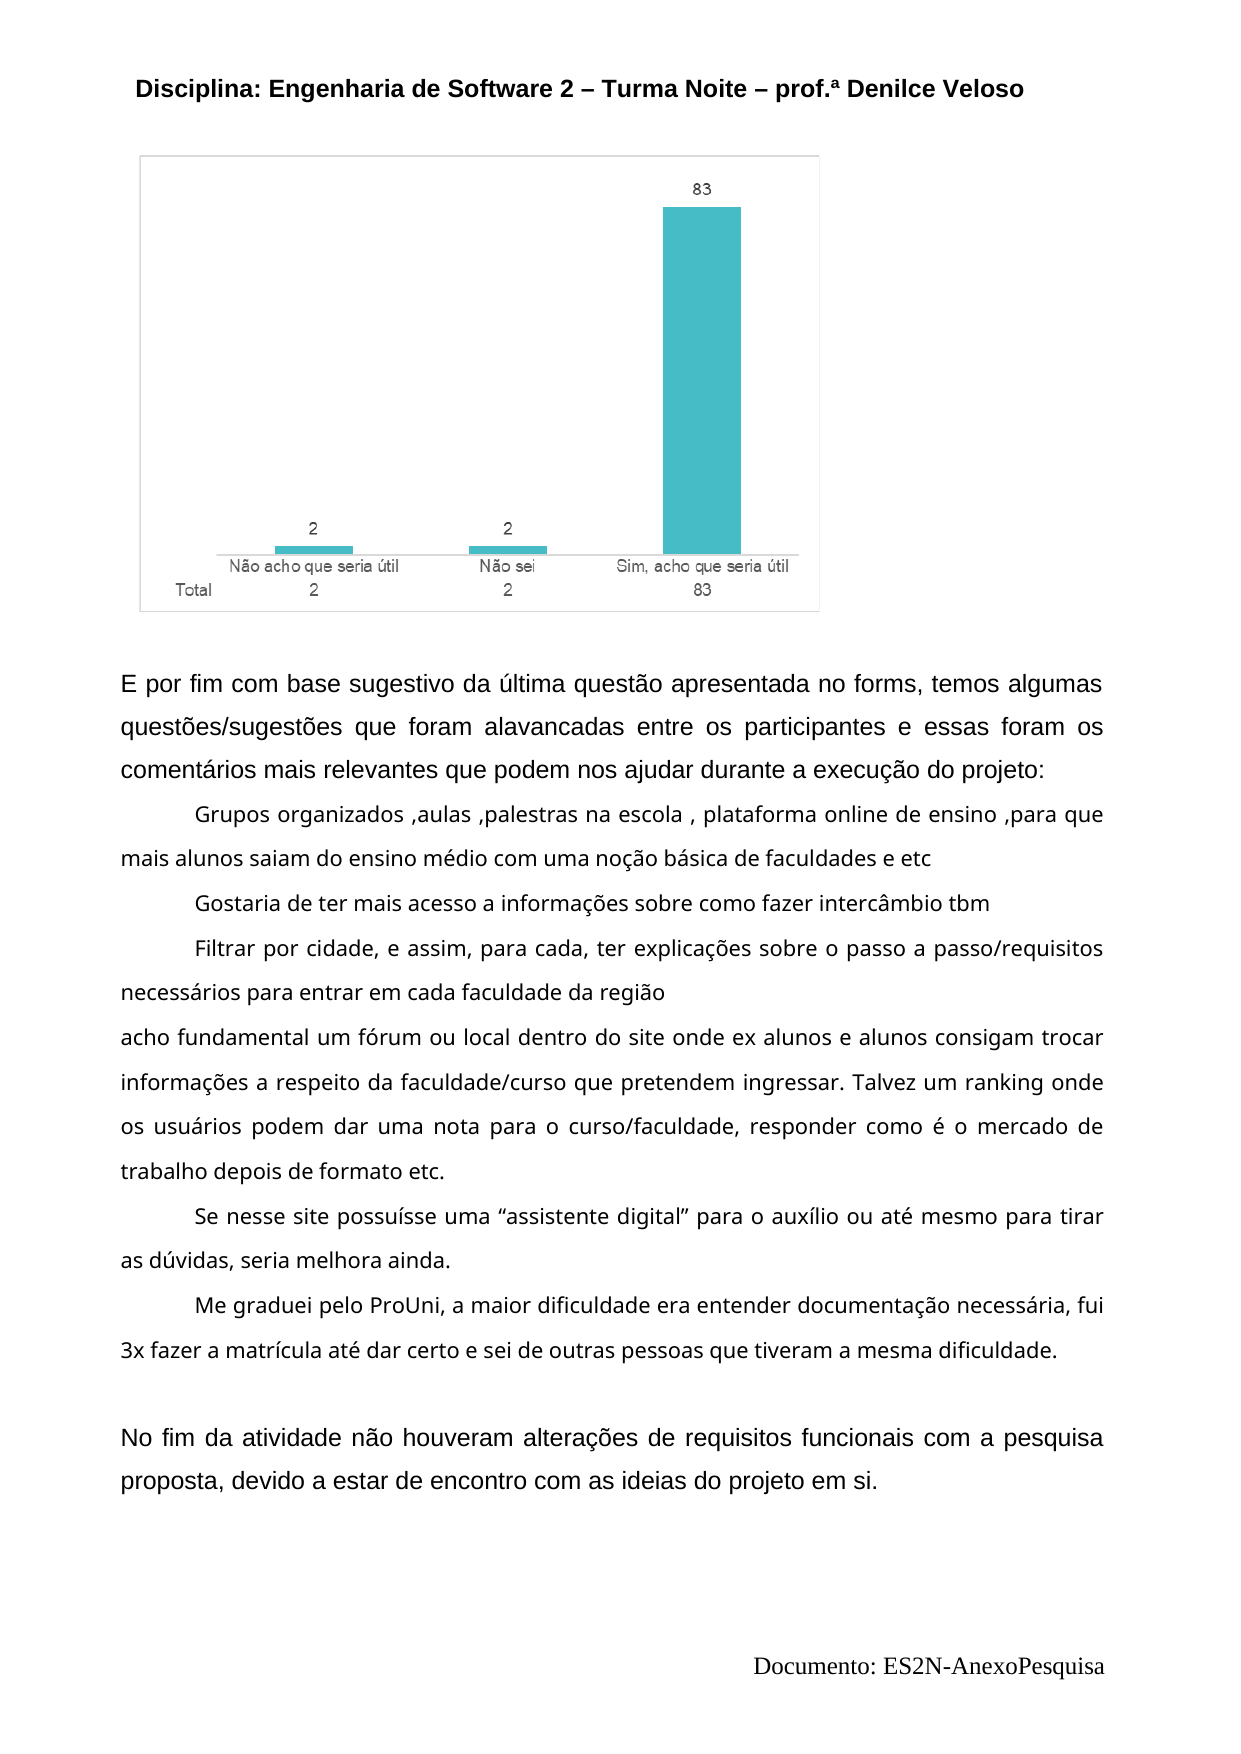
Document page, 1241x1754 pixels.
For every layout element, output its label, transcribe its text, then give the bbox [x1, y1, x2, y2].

text No fim da atividade não houveram alterações de requisitos funcionais com a pesquisa proposta, devido a estar de encontro com as ideias do projeto em si. [120, 1423, 1105, 1494]
text Se nesse site possuísse uma “assistente digital” para o auxílio ou até mesmo para tirar as dúvidas, seria melhora ainda. [120, 1201, 1105, 1275]
text Filtrar por cidade, e assim, para cada, ter explicações sobre o passo a passo/requisitos necessários para entrar em cada faculdade da região [120, 933, 1105, 1007]
text Gostaria de ter mais acesso a informações sobre como fazer intercâmbio tbm [120, 888, 1105, 918]
text Grupos organizados ,aulas ,palestras na escola , plataforma online de ensino ,para que mais alunos saiam do ensino médio com uma noção básica de faculdades e etc [120, 798, 1105, 873]
text Me graduei pelo ProUni, a maior dificuldade era entender documentação necessária, fui 3x fazer a matrícula até dar certo e sei de outras pessoas que tiveram a mesma dificuldade. [120, 1290, 1105, 1364]
text E por fim com base sugestivo da última questão apresentada no forms, temos algumas questões/sugestões que foram alavancadas entre os participantes e essas foram os comentários mais relevantes que podem nos ajudar durante a execução do projeto: [120, 669, 1105, 784]
text acho fundamental um fórum ou local dentro do site onde ex alunos e alunos consigam trocar informações a respeito da faculdade/curso que pretendem ingressar. Talvez um ranking onde os usuários podem dar uma nota para o curso/faculdade, responder como é o mercado de trabalho depois de formato etc. [120, 1022, 1105, 1186]
